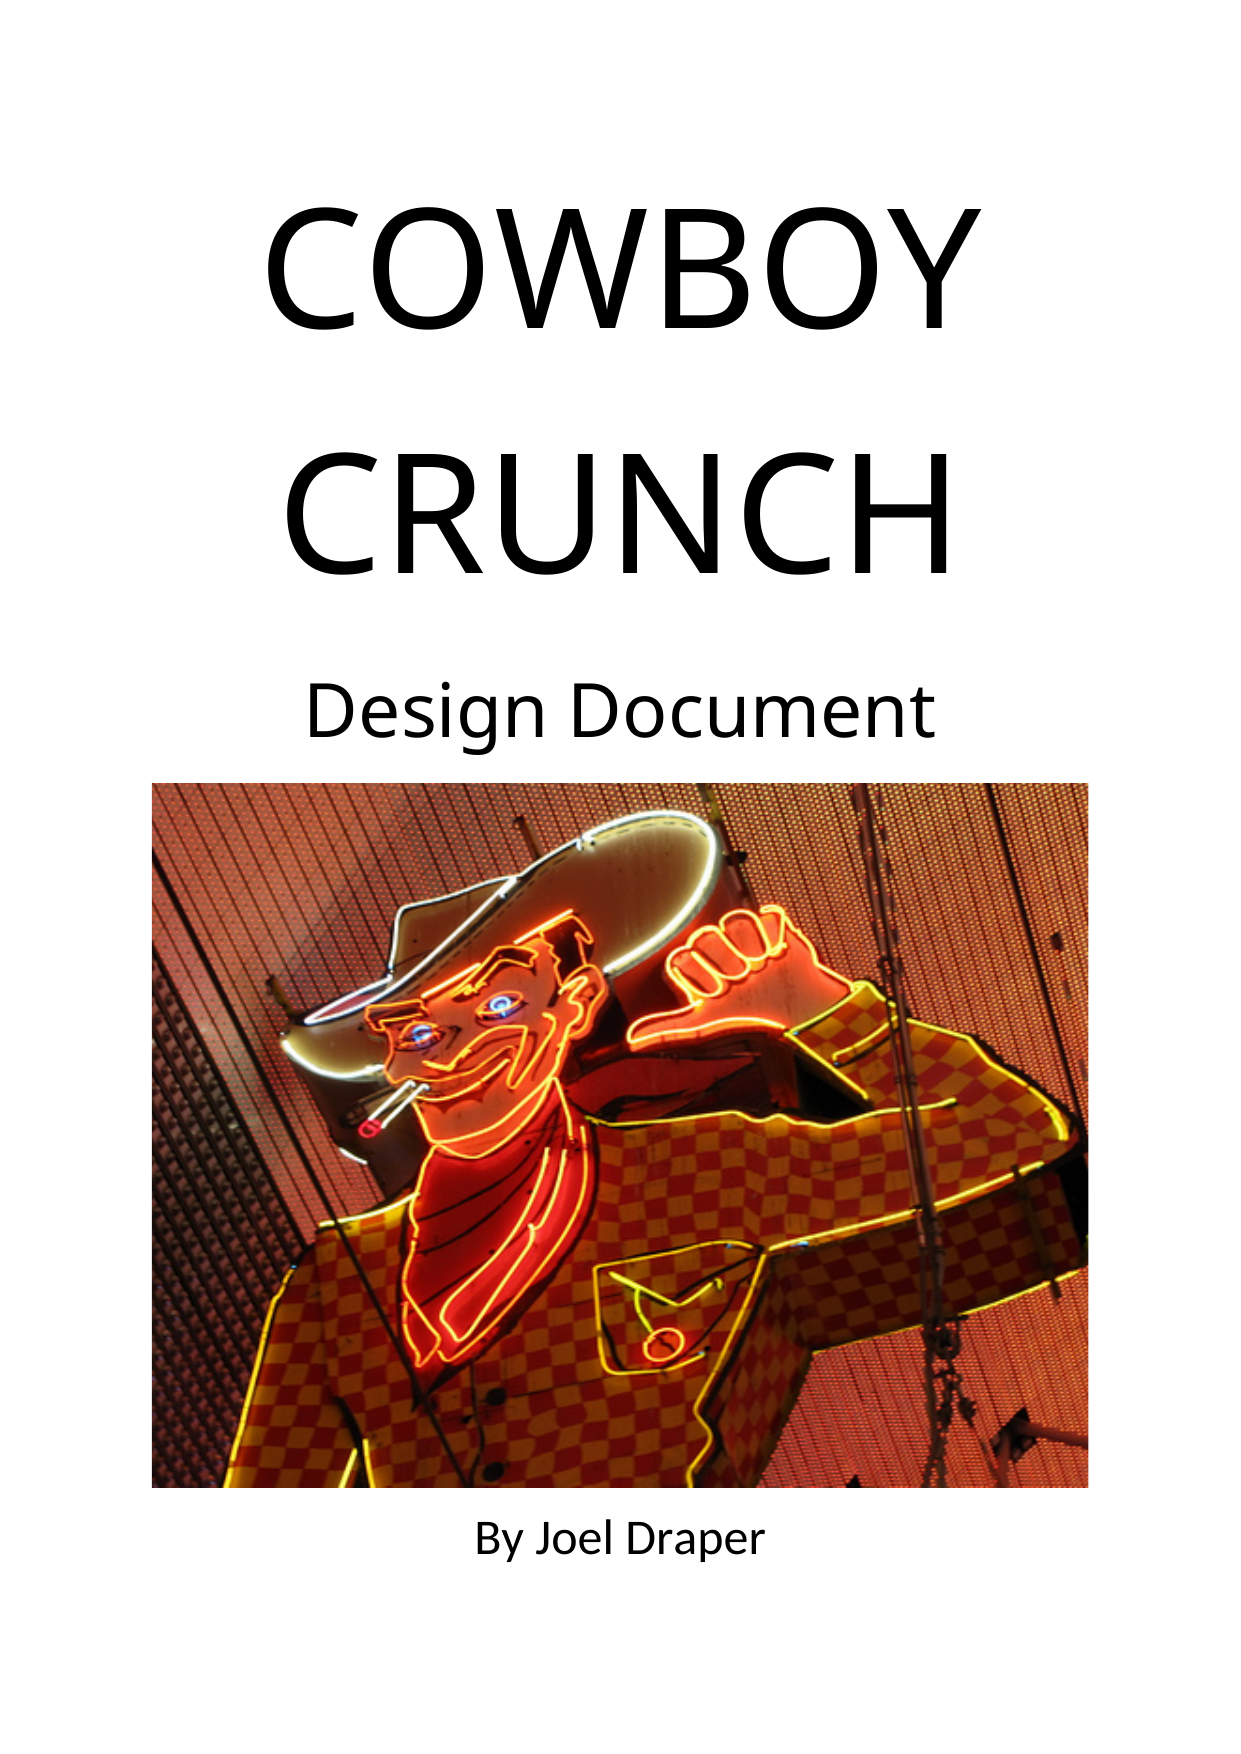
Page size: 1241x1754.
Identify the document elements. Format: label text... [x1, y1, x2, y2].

text Design Document [150, 657, 1090, 759]
picture [151, 783, 1089, 1488]
text By Joel Draper [150, 1506, 1090, 1567]
text COWBOY CRUNCH [150, 150, 1090, 622]
